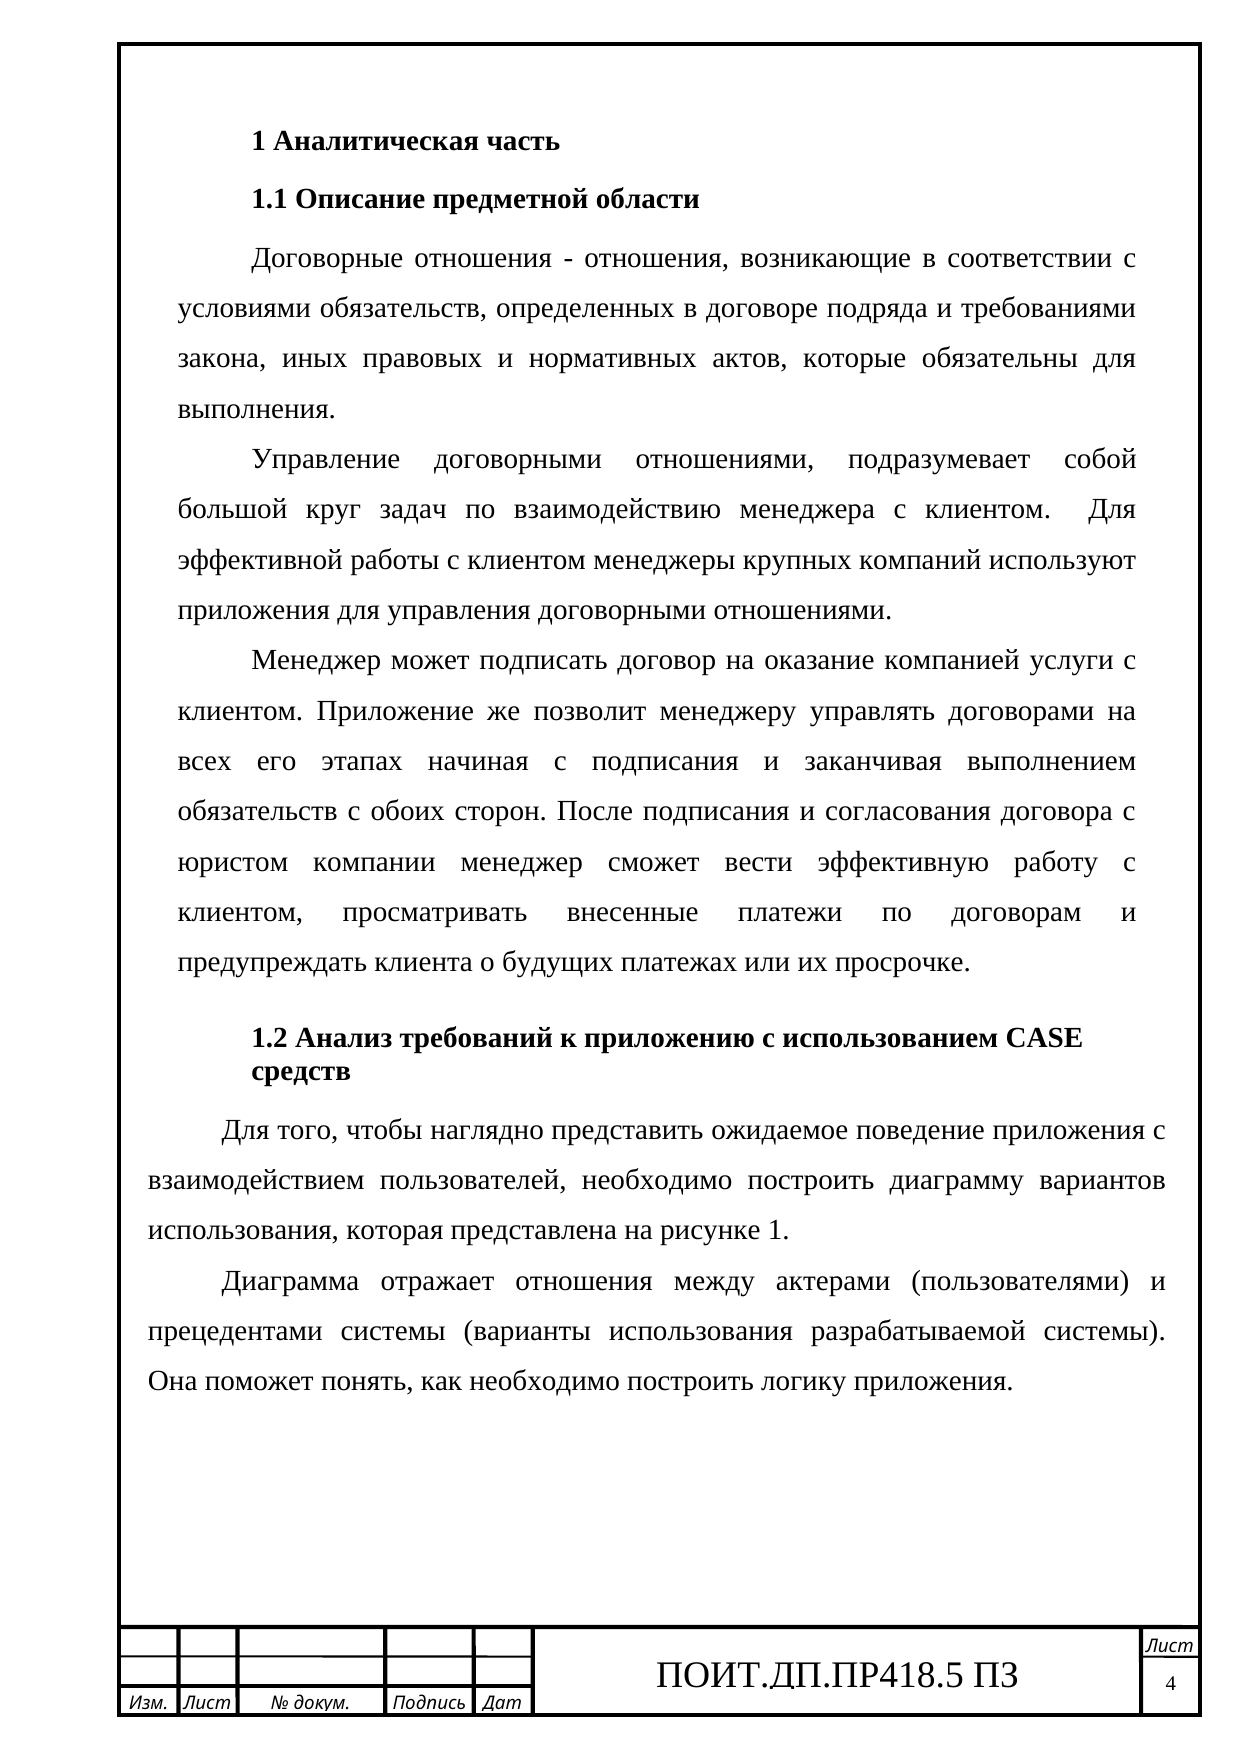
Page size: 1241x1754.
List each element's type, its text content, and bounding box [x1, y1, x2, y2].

text Договорные отношения - отношения, возникающие в соответствии с условиями обязательств, определенных в договоре подряда и требованиями закона, иных правовых и нормативных актов, которые обязательны для выполнения. [177, 240, 1137, 424]
subtitle 1 Аналитическая часть [251, 123, 1137, 156]
text Управление договорными отношениями, подразумевает собой большой круг задач по взаимодействию менеджера с клиентом. Для эффективной работы с клиентом менеджеры крупных компаний используют приложения для управления договорными отношениями. [177, 441, 1137, 626]
text Диаграмма отражает отношения между актерами (пользователями) и прецедентами системы (варианты использования разрабатываемой системы). Она поможет понять, как необходимо построить логику приложения. [148, 1263, 1167, 1397]
subtitle 1.1 Описание предметной области [251, 181, 1137, 215]
text Менеджер может подписать договор на оказание компанией услуги с клиентом. Приложение же позволит менеджеру управлять договорами на всех его этапах начиная с подписания и заканчивая выполнением обязательств с обоих сторон. После подписания и согласования договора с юристом компании менеджер сможет вести эффективную работу с клиентом, просматривать внесенные платежи по договорам и предупреждать клиента о будущих платежах или их просрочке. [177, 642, 1137, 978]
subtitle 1.2 Анализ требований к приложению с использованием CASE средств [251, 1020, 1137, 1087]
text Для того, чтобы наглядно представить ожидаемое поведение приложения с взаимодействием пользователей, необходимо построить диаграмму вариантов использования, которая представлена на рисунке 1. [148, 1112, 1167, 1246]
